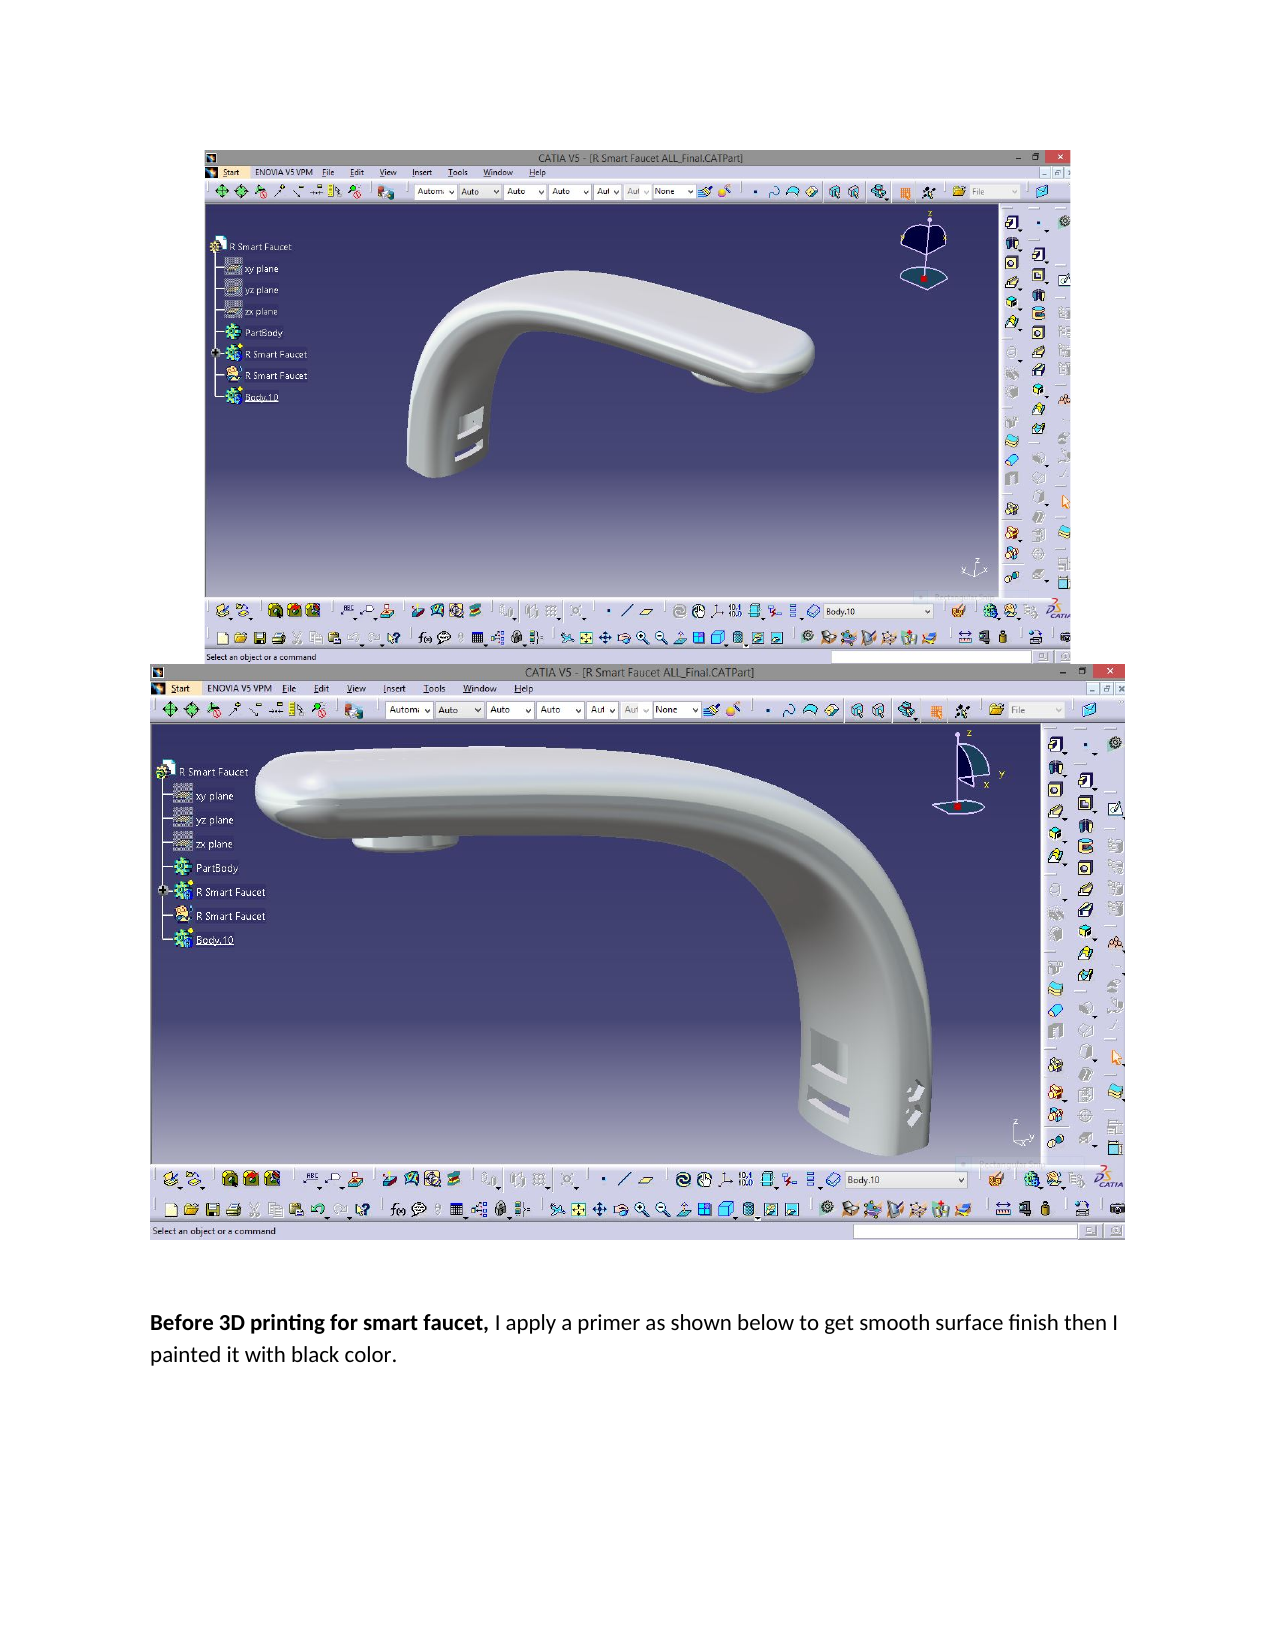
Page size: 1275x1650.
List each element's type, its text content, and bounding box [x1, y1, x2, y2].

picture [150, 150, 1125, 1240]
text Before 3D printing for smart faucet, I apply a primer as shown below to get smooth surface finish then I painted it with black color. [150, 1308, 1125, 1368]
